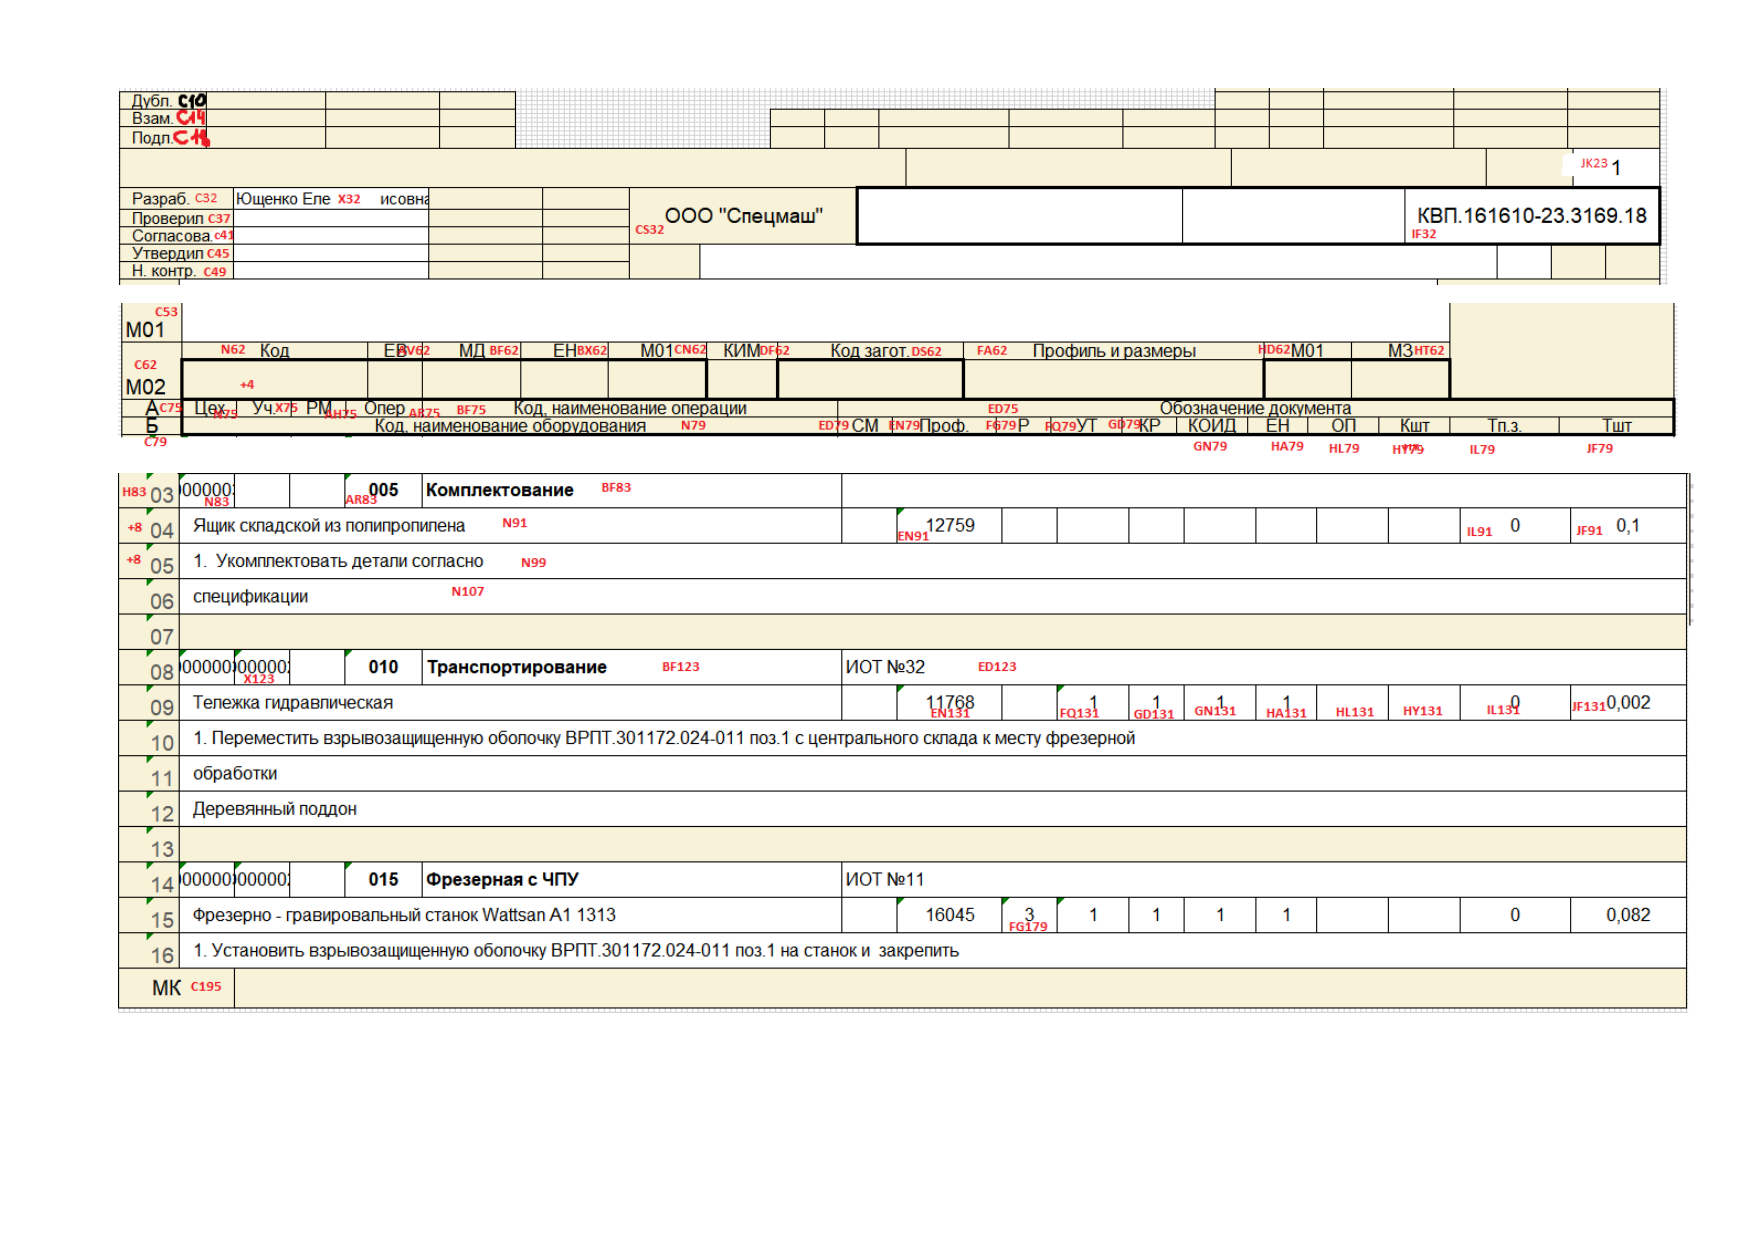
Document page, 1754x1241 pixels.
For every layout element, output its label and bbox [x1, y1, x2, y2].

picture [118, 473, 1696, 1013]
picture [118, 303, 1680, 455]
picture [118, 88, 1668, 285]
